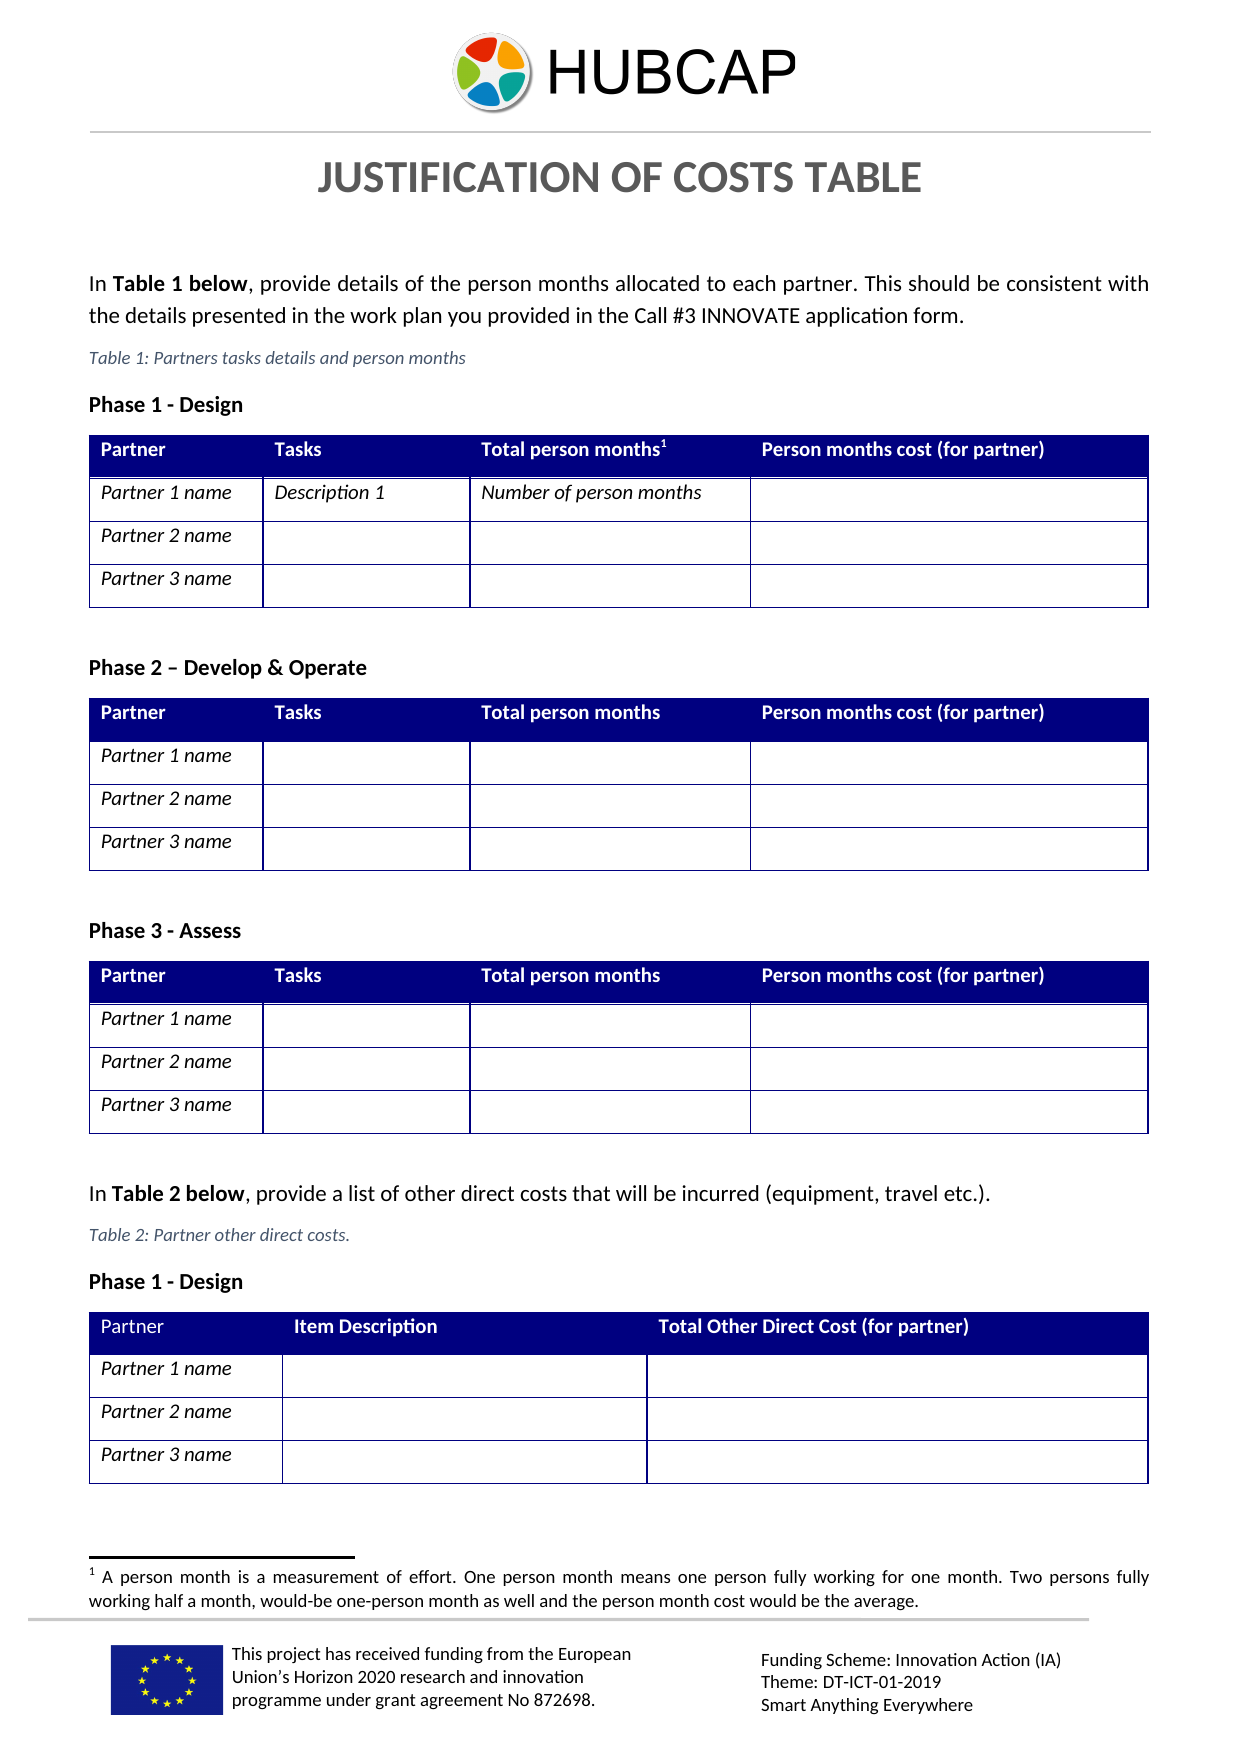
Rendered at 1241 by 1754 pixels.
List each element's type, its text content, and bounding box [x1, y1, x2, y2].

table_cell [471, 785, 750, 827]
table_cell [751, 522, 1147, 563]
table_header Partner [90, 436, 262, 477]
text Table 1: Partners tasks details and person months [89, 346, 1152, 369]
table_header Item Description [283, 1314, 646, 1355]
table_cell Partner 2 name [90, 522, 262, 563]
table_header Total person months [471, 436, 750, 477]
table_cell Number of person months [471, 479, 750, 521]
table_cell [471, 522, 750, 563]
table_cell [471, 742, 750, 783]
table_cell [648, 1398, 1147, 1439]
table_header Partner [90, 962, 262, 1003]
table_cell Partner 2 name [90, 1048, 262, 1089]
table_cell [751, 1005, 1147, 1047]
table_header Total person months [471, 699, 750, 741]
table_header Person months cost (for partner) [751, 699, 1147, 741]
table_cell [751, 785, 1147, 827]
table_cell Partner 1 name [90, 479, 262, 521]
table_cell [264, 565, 469, 607]
table_cell [751, 828, 1147, 869]
table_cell [283, 1355, 646, 1396]
table_cell Partner 2 name [90, 1398, 282, 1439]
table_cell [751, 479, 1147, 521]
picture [445, 25, 796, 118]
text Phase 1 - Design [89, 390, 1152, 418]
table_cell Partner 2 name [90, 785, 262, 827]
text In Table 2 below, provide a list of other direct costs that will be incurred (equipment, travel etc.). [89, 1179, 1152, 1207]
table_cell [471, 828, 750, 869]
table_cell Partner 3 name [90, 1091, 262, 1133]
table_cell Description 1 [264, 479, 469, 521]
table_cell [264, 1048, 469, 1089]
table_header Total person months [471, 962, 750, 1003]
table_cell [264, 785, 469, 827]
table_cell [264, 1091, 469, 1133]
text Phase 3 - Assess [89, 916, 1152, 944]
table_header Tasks [264, 962, 469, 1003]
table_cell [648, 1355, 1147, 1396]
table_cell [471, 565, 750, 607]
table_header Tasks [264, 699, 469, 741]
table_cell Partner 3 name [90, 828, 262, 869]
table_cell [751, 565, 1147, 607]
table_cell [264, 828, 469, 869]
table_cell [751, 742, 1147, 783]
table_header Person months cost (for partner) [751, 962, 1147, 1003]
table_header Tasks [264, 436, 469, 477]
table_cell [283, 1398, 646, 1439]
table_cell Partner 1 name [90, 1355, 282, 1396]
table_cell [648, 1441, 1147, 1482]
table_cell [751, 1048, 1147, 1089]
text Table 2: Partner other direct costs. [89, 1223, 1152, 1246]
table_cell [751, 1091, 1147, 1133]
table_cell [471, 1005, 750, 1047]
table_cell Partner 3 name [90, 565, 262, 607]
table_cell [471, 1048, 750, 1089]
table_cell [283, 1441, 646, 1482]
picture [110, 1645, 224, 1715]
table_header Total Other Direct Cost (for partner) [648, 1314, 1147, 1355]
table_cell Partner 3 name [90, 1441, 282, 1482]
table_header Partner [90, 1314, 282, 1355]
table_cell Partner 1 name [90, 742, 262, 783]
table_cell Partner 1 name [90, 1005, 262, 1047]
text JUSTIFICATION OF COSTS TABLE [89, 148, 1152, 204]
table_cell [264, 1005, 469, 1047]
table_header Person months cost (for partner) [751, 436, 1147, 477]
table_cell [264, 522, 469, 563]
table_cell [264, 742, 469, 783]
table_header Partner [90, 699, 262, 741]
table_cell [471, 1091, 750, 1133]
text Phase 2 – Develop & Operate [89, 653, 1152, 681]
text Phase 1 - Design [89, 1267, 1152, 1295]
text In Table 1 below, provide details of the person months allocated to each partner. This should be consistent with the details presented in the work plan you provided in the Call #3 INNOVATE application form. [89, 269, 1152, 329]
